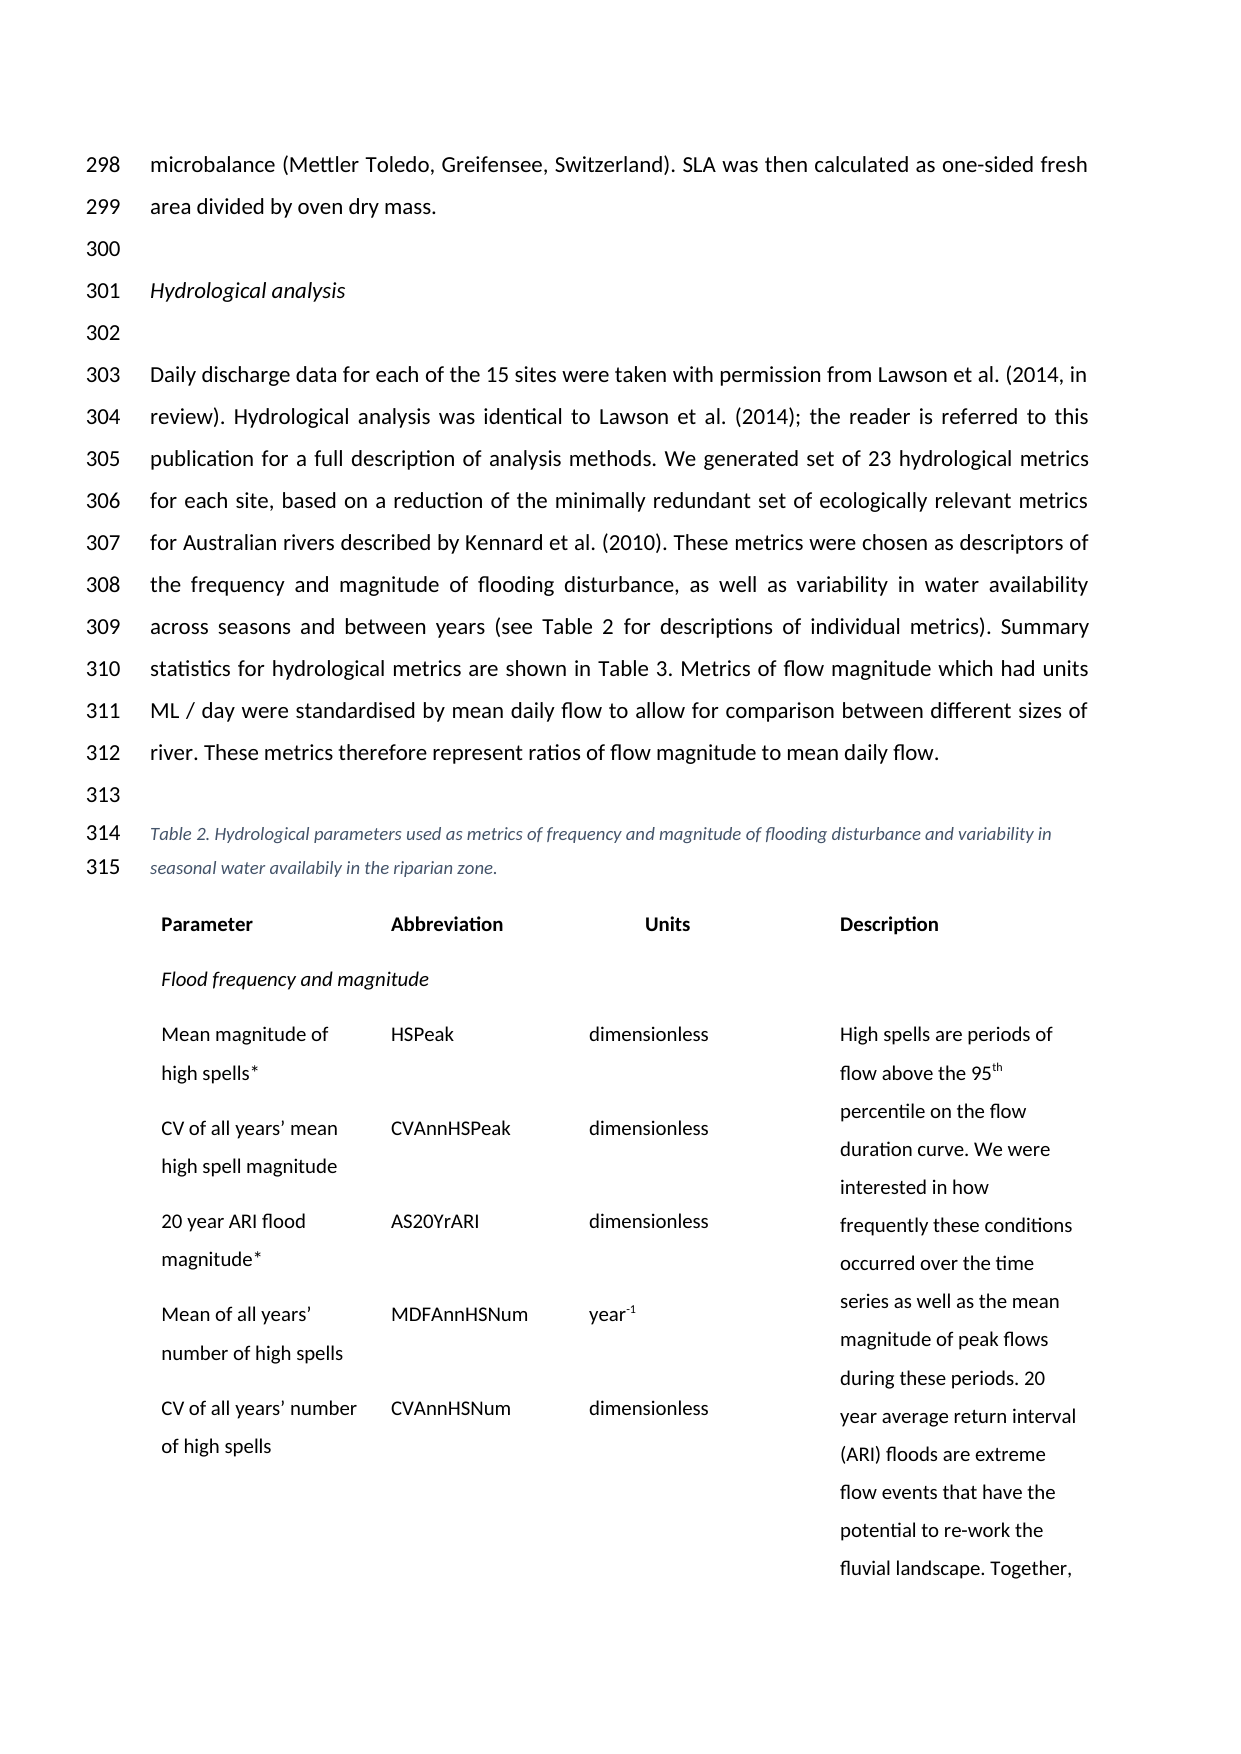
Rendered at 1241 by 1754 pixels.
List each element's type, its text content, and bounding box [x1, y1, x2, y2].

table_cell CVAnnHSPeak [380, 1115, 578, 1208]
table_cell MDFAnnHSNum [380, 1302, 578, 1395]
table_cell HSPeak [380, 1022, 578, 1115]
table_cell Mean magnitude of high spells* [150, 1022, 379, 1115]
table_cell Flood frequency and magnitude [150, 966, 1089, 1022]
table_cell Mean of all years’ number of high spells [150, 1302, 379, 1395]
table_header Parameter [150, 911, 379, 966]
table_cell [150, 1395, 379, 1581]
table_cell CVAnnHSNum [380, 1395, 578, 1581]
table_cell AS20YrARI [380, 1208, 578, 1302]
table_cell year-1 [578, 1302, 829, 1395]
table_cell 20 year ARI flood magnitude* [150, 1208, 379, 1302]
table_header Units [634, 911, 829, 966]
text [150, 150, 1090, 220]
text Hydrological analysis [150, 276, 1090, 304]
table_header Description [829, 911, 1089, 966]
table_cell dimensionless [578, 1022, 829, 1115]
table_cell High spells are periods of flow above the 95th percentile on the flow duration curve. We were interested in how frequently these conditions occurred over the time series as well as the mean magnitude of peak flows during these periods. 20 year average return interval (ARI) floods are extreme flow events that have the potential to re-work the fluvial landscape. Together, these metrics indicate the intensity and frequency of mechanical stress experienced by plants in the riparian zone. [829, 1022, 1089, 1581]
table_cell dimensionless [578, 1208, 829, 1302]
table_cell dimensionless [578, 1395, 829, 1581]
table_header Abbreviation [380, 911, 633, 966]
table_cell dimensionless [578, 1115, 829, 1208]
text Table 2. Hydrological parameters used as metrics of frequency and magnitude of flooding disturbance and variability in seasonal water availabily in the riparian zone. [150, 822, 1090, 879]
table_cell CV of all years’ mean high spell magnitude [150, 1115, 379, 1208]
text Daily discharge data for each of the 15 sites were taken with permission from Lawson et al. (2014, in review). Hydrological analysis was identical to Lawson et al. (2014); the reader is referred to this publication for a full description of analysis methods. We generated set of 23 hydrological metrics for each site, based on a reduction of the minimally redundant set of ecologically relevant metrics for Australian rivers described by Kennard et al. (2010). These metrics were chosen as descriptors of the frequency and magnitude of flooding disturbance, as well as variability in water availability across seasons and between years (see Table 2 for descriptions of individual metrics). Summary statistics for hydrological metrics are shown in Table 3. Metrics of flow magnitude which had units ML / day were standardised by mean daily flow to allow for comparison between different sizes of river. These metrics therefore represent ratios of flow magnitude to mean daily flow. [150, 360, 1090, 766]
